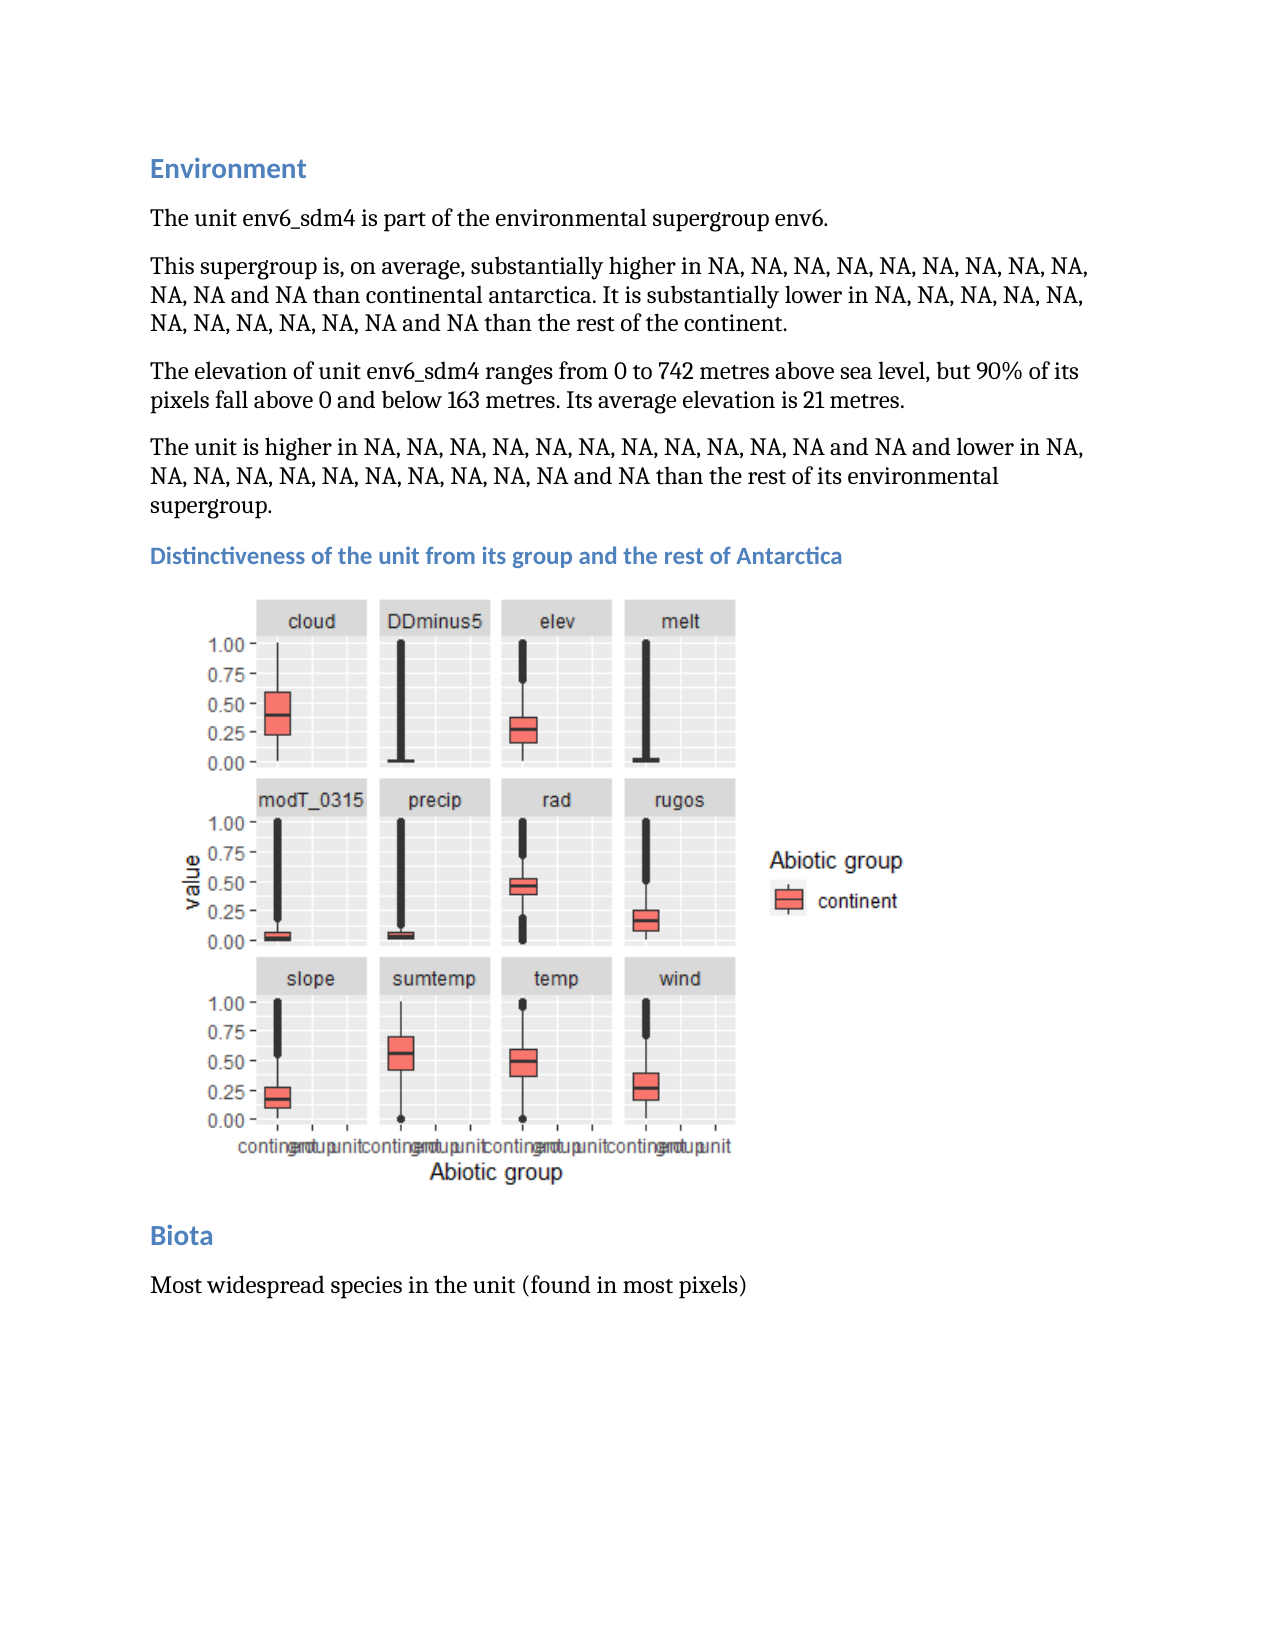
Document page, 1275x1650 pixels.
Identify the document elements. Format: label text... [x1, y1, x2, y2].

text The unit is higher in NA, NA, NA, NA, NA, NA, NA, NA, NA, NA, NA and NA and lower in NA, NA, NA, NA, NA, NA, NA, NA, NA, NA, NA and NA than the rest of its environmental supergroup. [150, 433, 1125, 519]
subtitle Biota [150, 1217, 1125, 1252]
subtitle Environment [150, 150, 1125, 186]
text This supergroup is, on average, substantially higher in NA, NA, NA, NA, NA, NA, NA, NA, NA, NA, NA and NA than continental antarctica. It is substantially lower in NA, NA, NA, NA, NA, NA, NA, NA, NA, NA, NA and NA than the rest of the continent. [150, 252, 1125, 338]
text Most widespread species in the unit (found in most pixels) [150, 1271, 1125, 1300]
text The unit env6_sdm4 is part of the environmental supergroup env6. [150, 204, 1125, 233]
picture [168, 589, 927, 1196]
subtitle Distinctiveness of the unit from its group and the rest of Antarctica [150, 540, 1125, 571]
text The elevation of unit env6_sdm4 ranges from 0 to 742 metres above sea level, but 90% of its pixels fall above 0 and below 163 metres. Its average elevation is 21 metres. [150, 357, 1125, 414]
